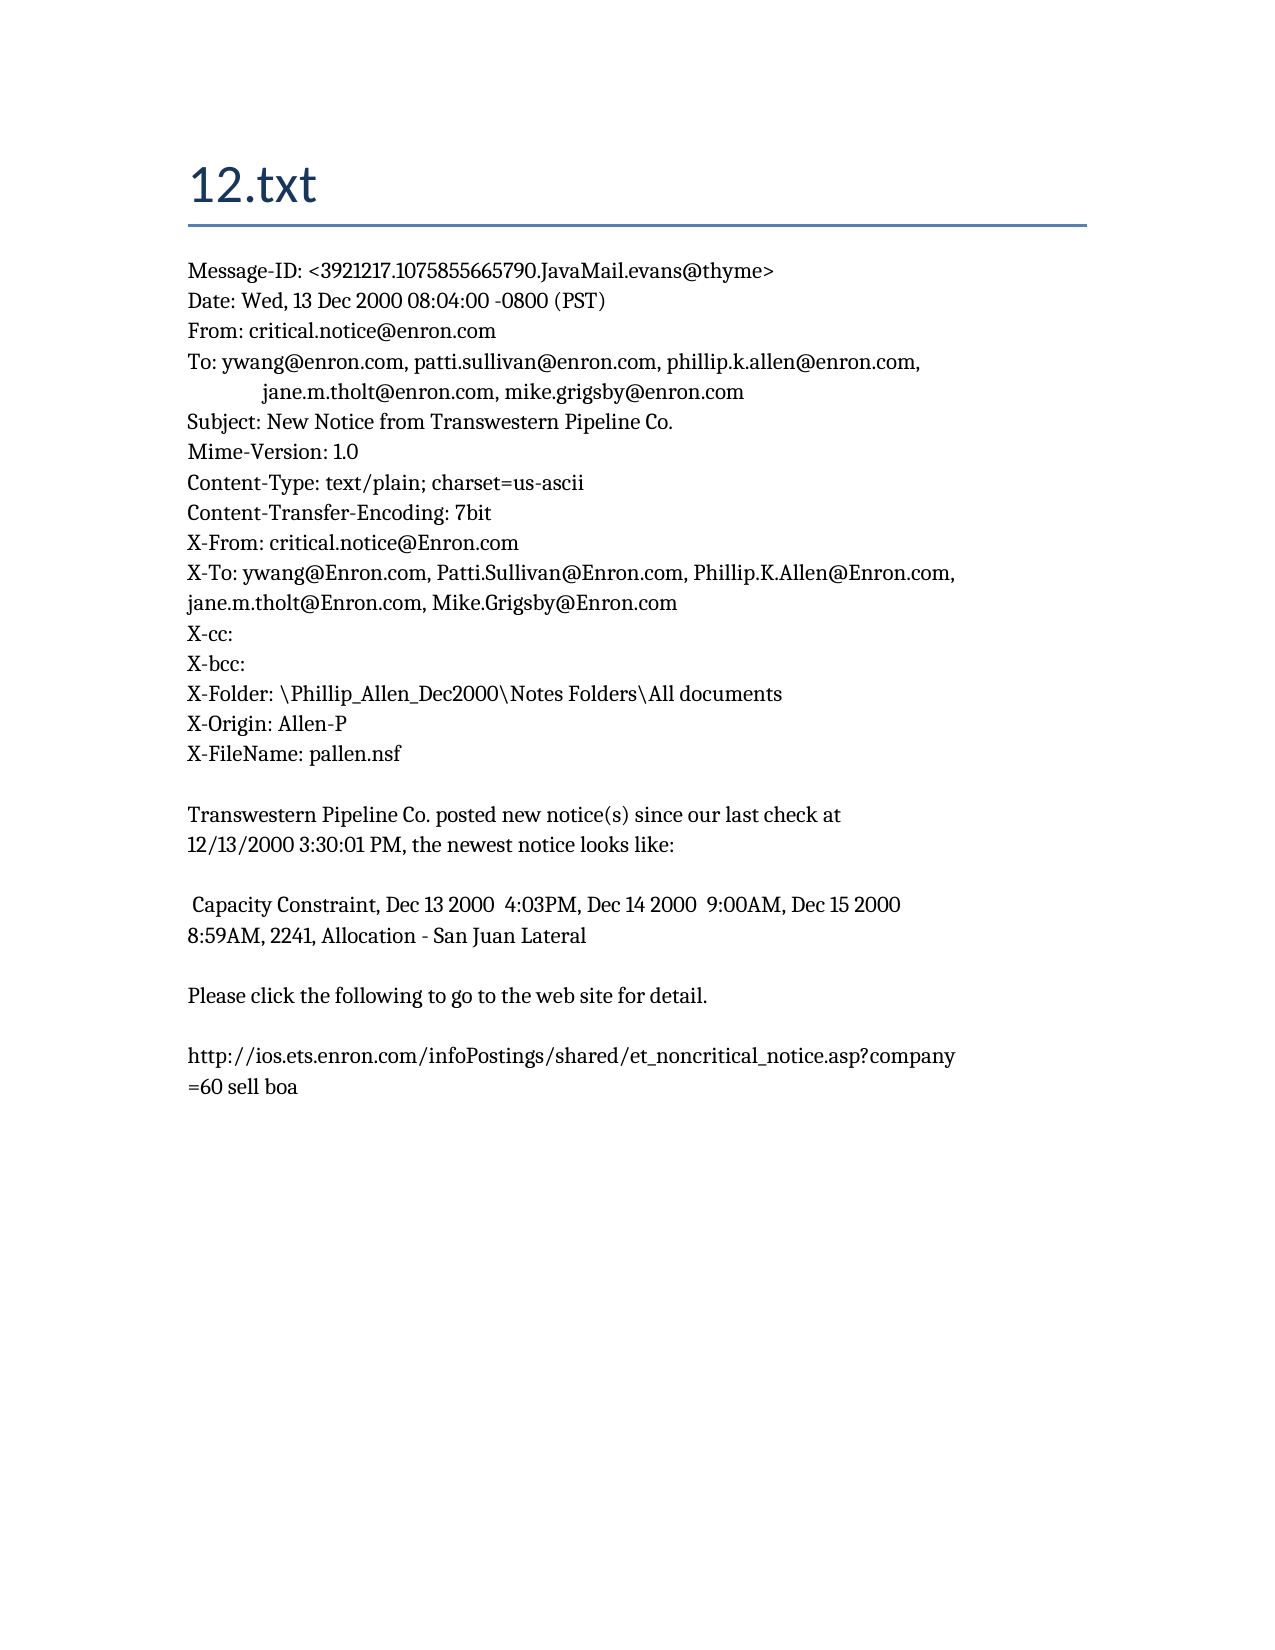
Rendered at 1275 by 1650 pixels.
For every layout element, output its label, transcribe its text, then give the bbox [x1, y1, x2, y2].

text Message-ID: <3921217.1075855665790.JavaMail.evans@thyme> Date: Wed, 13 Dec 2000 08:04:00 -0800 (PST) From: critical.notice@enron.com To: ywang@enron.com, patti.sullivan@enron.com, phillip.k.allen@enron.com, jane.m.tholt@enron.com, mike.grigsby@enron.com Subject: New Notice from Transwestern Pipeline Co. Mime-Version: 1.0 Content-Type: text/plain; charset=us-ascii Content-Transfer-Encoding: 7bit X-From: critical.notice@Enron.com X-To: ywang@Enron.com, Patti.Sullivan@Enron.com, Phillip.K.Allen@Enron.com, jane.m.tholt@Enron.com, Mike.Grigsby@Enron.com X-cc: X-bcc: X-Folder: \Phillip_Allen_Dec2000\Notes Folders\All documents X-Origin: Allen-P X-FileName: pallen.nsf Transwestern Pipeline Co. posted new notice(s) since our last check at 12/13/2000 3:30:01 PM, the newest notice looks like: Capacity Constraint, Dec 13 2000 4:03PM, Dec 14 2000 9:00AM, Dec 15 2000 8:59AM, 2241, Allocation - San Juan Lateral Please click the following to go to the web site for detail. http://ios.ets.enron.com/infoPostings/shared/et_noncritical_notice.asp?company =60 sell boa [187, 258, 1087, 1100]
title 12.txt [187, 150, 1087, 227]
